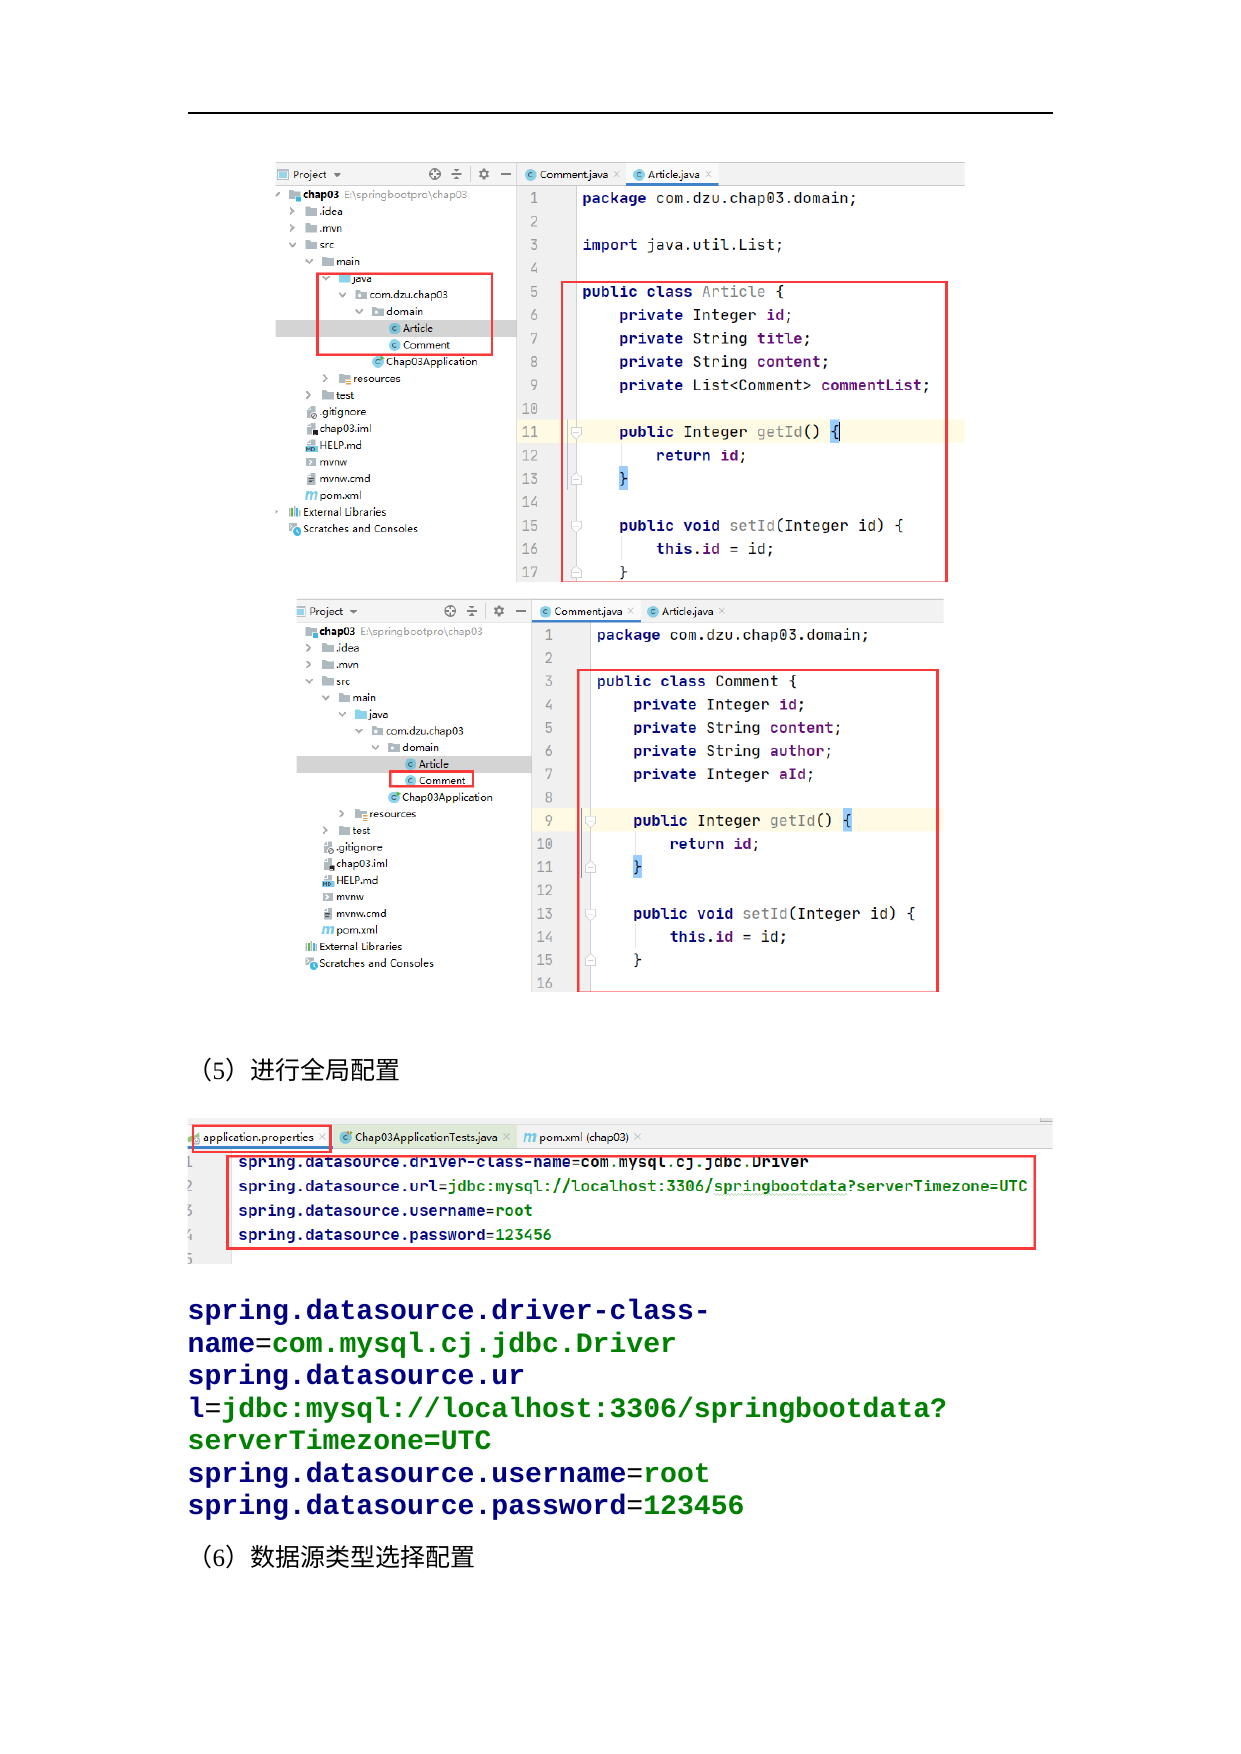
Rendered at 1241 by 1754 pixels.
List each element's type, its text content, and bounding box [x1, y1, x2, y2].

picture [187, 1118, 1053, 1264]
text spring.datasource.driver-class-name=com.mysql.cj.jdbc.Driver spring.datasource.url=jdbc:mysql://localhost:3306/springbootdata?serverTimezone=UTC spring.datasource.username=root spring.datasource.password=123456 [187, 1296, 1053, 1523]
picture [296, 598, 944, 992]
text （5）进行全局配置 [187, 1036, 1053, 1101]
picture [275, 162, 965, 582]
text （6）数据源类型选择配置 [187, 1523, 1053, 1588]
